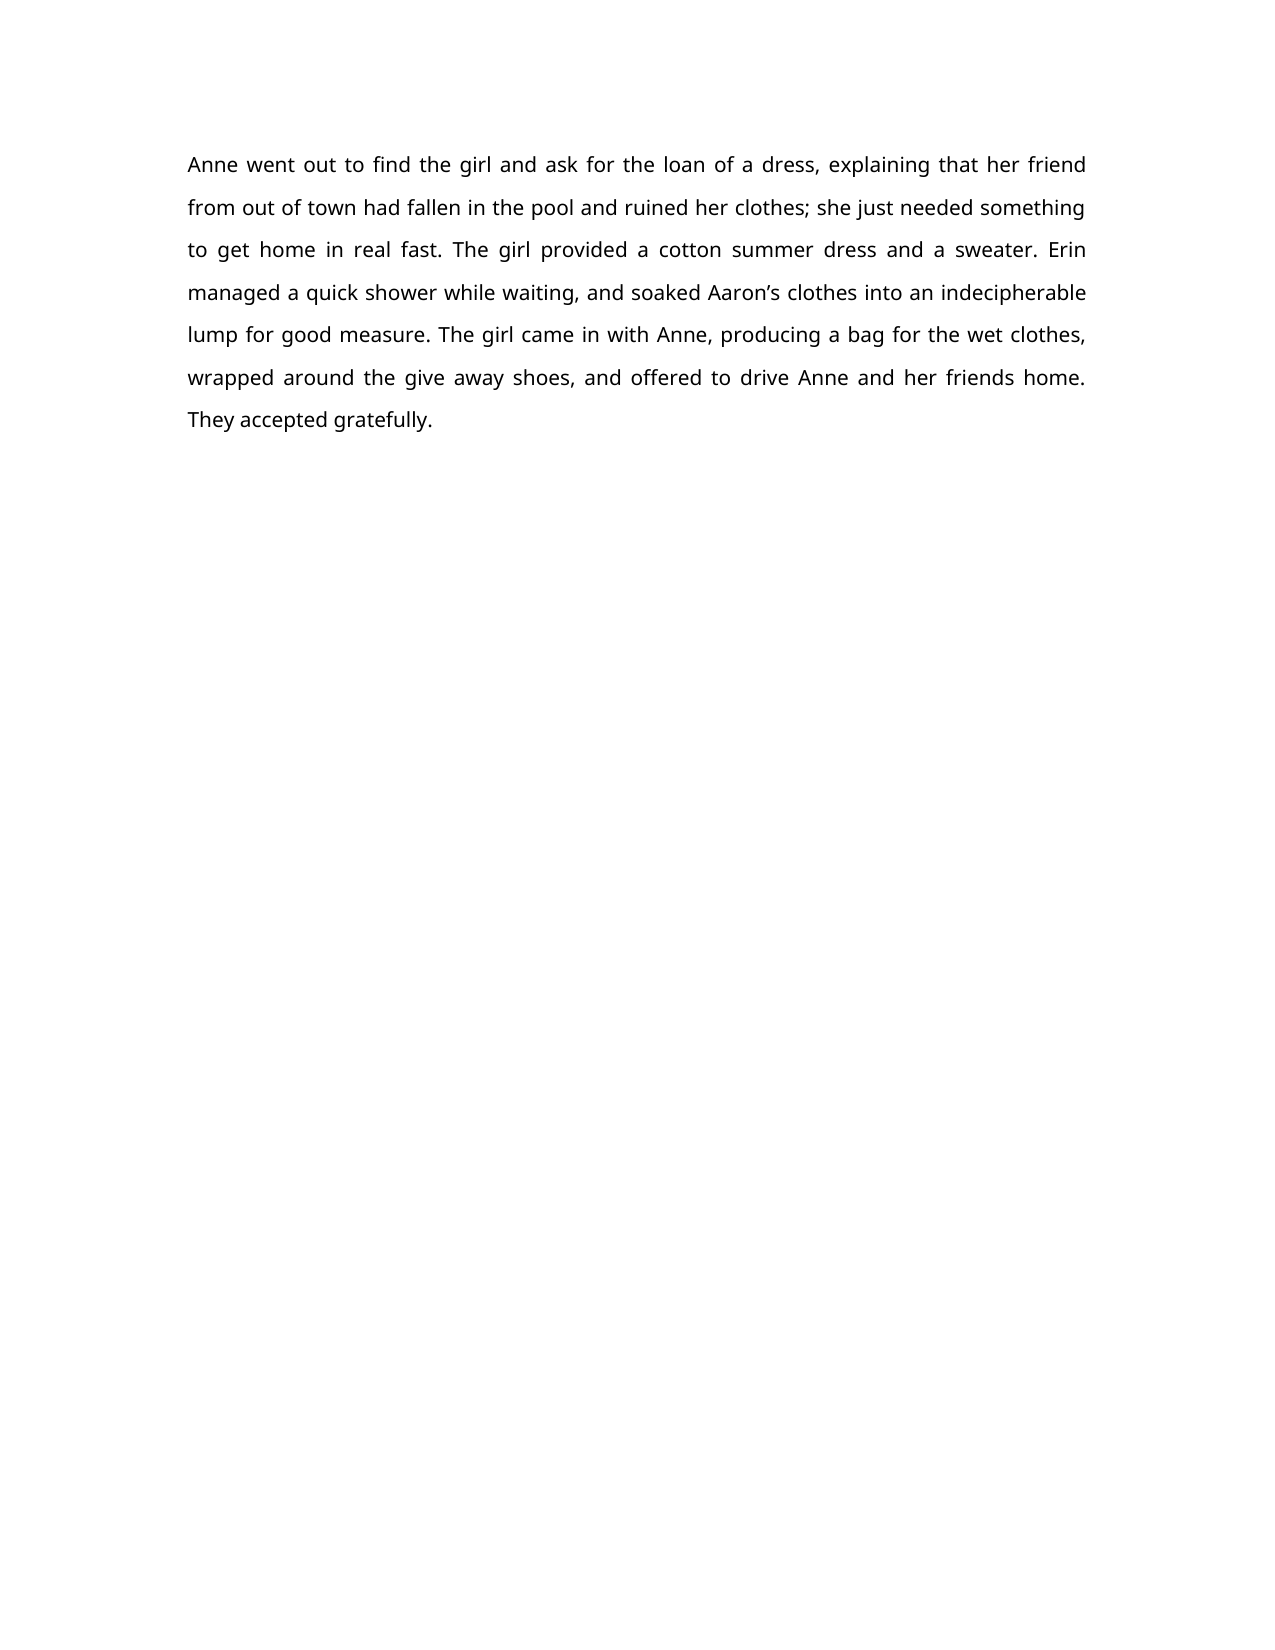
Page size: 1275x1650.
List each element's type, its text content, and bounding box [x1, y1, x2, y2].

text Anne went out to find the girl and ask for the loan of a dress, explaining that her friend from out of town had fallen in the pool and ruined her clothes; she just needed something to get home in real fast. The girl provided a cotton summer dress and a sweater. Erin managed a quick shower while waiting, and soaked Aaron’s clothes into an indecipherable lump for good measure. The girl came in with Anne, producing a bag for the wet clothes, wrapped around the give away shoes, and offered to drive Anne and her friends home. They accepted gratefully. [187, 150, 1087, 434]
